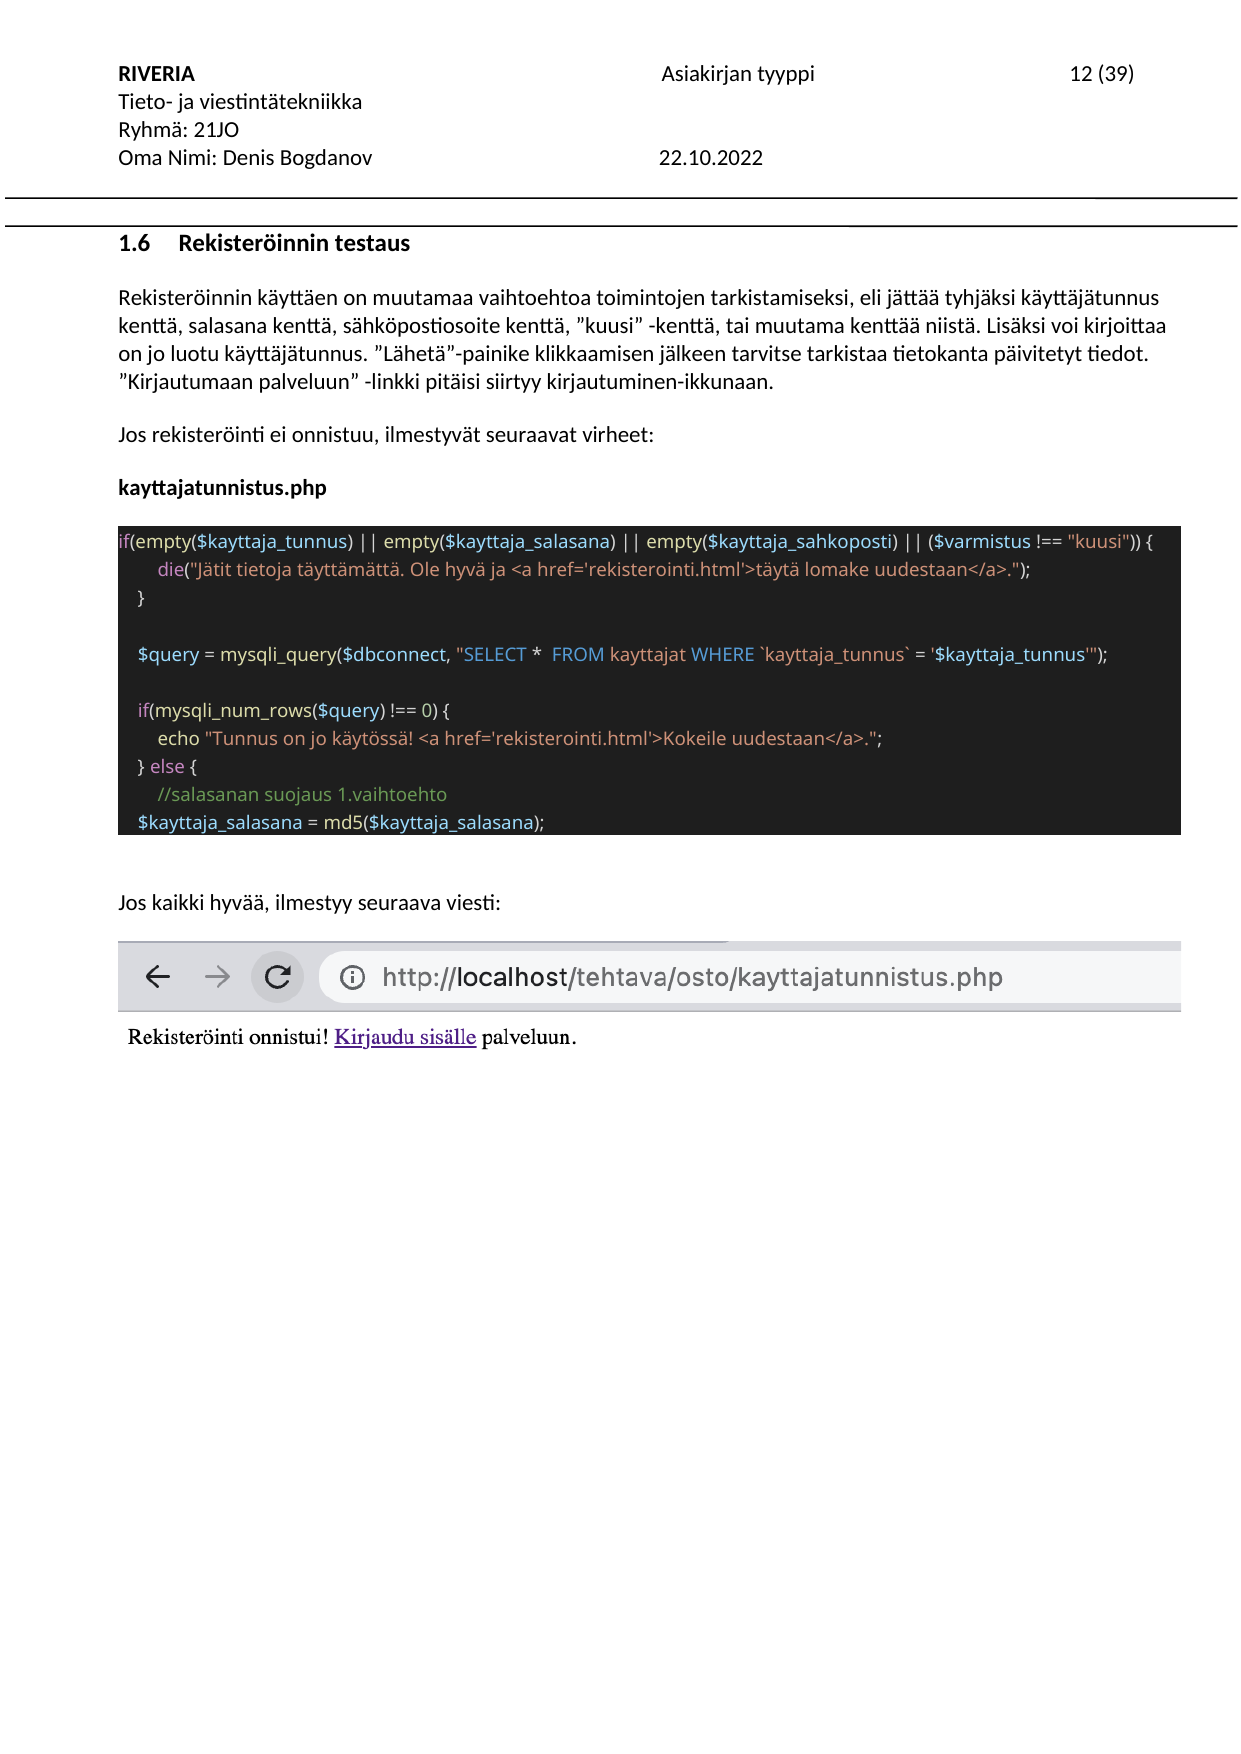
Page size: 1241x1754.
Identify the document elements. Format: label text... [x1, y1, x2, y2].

text Jos rekisteröinti ei onnistuu, ilmestyvät seuraavat virheet: [118, 420, 1181, 448]
text //salasanan suojaus 1.vaihtoehto [118, 779, 1181, 807]
text Rekisteröinnin käyttäen on muutamaa vaihtoehtoa toimintojen tarkistamiseksi, eli jättää tyhjäksi käyttäjätunnus kenttä, salasana kenttä, sähköpostiosoite kenttä, ”kuusi” -kenttä, tai muutama kenttää niistä. Lisäksi voi kirjoittaa on jo luotu käyttäjätunnus. ”Lähetä”-painike klikkaamisen jälkeen tarvitse tarkistaa tietokanta päivitetyt tiedot. ”Kirjautumaan palveluun” -linkki pitäisi siirtyy kirjautuminen-ikkunaan. [118, 283, 1181, 395]
text } else { [118, 751, 1181, 779]
text echo "Tunnus on jo käytössä! <a href='rekisterointi.html'>Kokeile uudestaan</a>."; [118, 723, 1181, 751]
subtitle Rekisteröinnin testaus [118, 227, 1181, 258]
text if(empty($kayttaja_tunnus) || empty($kayttaja_salasana) || empty($kayttaja_sahkoposti) || ($varmistus !== "kuusi")) { [118, 526, 1181, 554]
text $query = mysqli_query($dbconnect, "SELECT * FROM kayttajat WHERE `kayttaja_tunnus` = '$kayttaja_tunnus'"); [118, 638, 1181, 666]
text die("Jätit tietoja täyttämättä. Ole hyvä ja <a href='rekisterointi.html'>täytä lomake uudestaan</a>."); [118, 554, 1181, 582]
text kayttajatunnistus.php [118, 473, 1181, 501]
picture [118, 941, 1182, 1067]
text Jos kaikki hyvää, ilmestyy seuraava viesti: [118, 888, 1181, 916]
text $kayttaja_salasana = md5($kayttaja_salasana); [118, 807, 1181, 835]
text if(mysqli_num_rows($query) !== 0) { [118, 694, 1181, 723]
text } [118, 582, 1181, 610]
